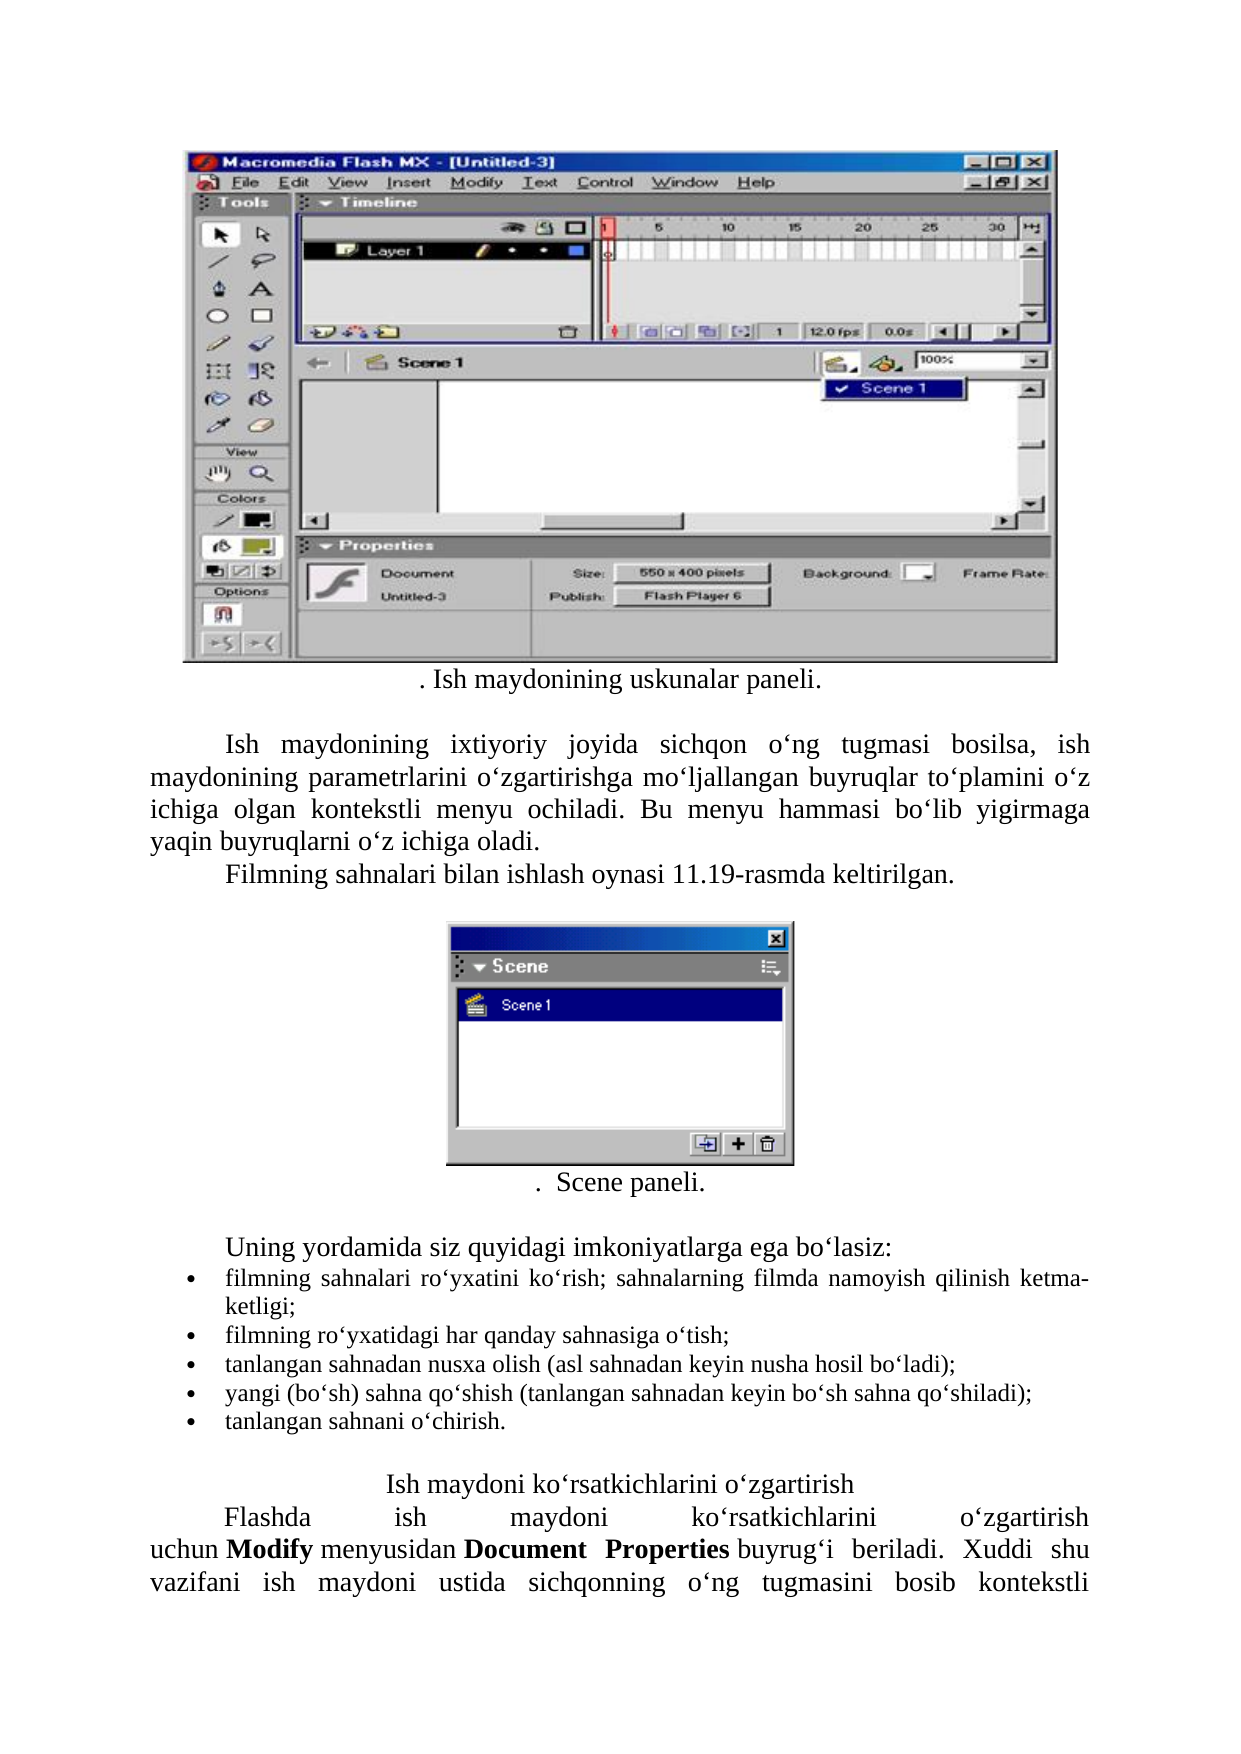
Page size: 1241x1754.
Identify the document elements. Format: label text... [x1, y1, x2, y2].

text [150, 1500, 1090, 1597]
text Filmning sahnalari bilan ishlash oynasi 11.19-rasmda keltirilgan. [150, 857, 1090, 889]
list filmning ro‘yxatidagi har qanday sahnasiga o‘tish; [187, 1320, 1090, 1349]
list tanlangan sahnadan nusxa olish (asl sahnadan keyin nusha hosil bo‘ladi); [187, 1349, 1090, 1378]
list tanlangan sahnani o‘chirish. [187, 1406, 1090, 1435]
picture [446, 921, 795, 1166]
picture [182, 150, 1058, 663]
text Ish maydonining ixtiyoriy joyida sichqon o‘ng tugmasi bosilsa, ish maydonining parametrlarini o‘zgartirishga mo‘ljallangan buyruqlar to‘plamini o‘z ichiga olgan kontekstli menyu ochiladi. Bu menyu hammasi bo‘lib yigirmaga yaqin buyruqlarni o‘z ichiga oladi. [150, 727, 1090, 857]
text Ish maydoni ko‘rsatkichlarini o‘zgartirish [150, 1467, 1090, 1500]
text . Scene paneli. [150, 1165, 1090, 1198]
list yangi (bo‘sh) sahna qo‘shish (tanlangan sahnadan keyin bo‘sh sahna qo‘shiladi); [187, 1378, 1090, 1406]
list filmning sahnalari ro‘yxatini ko‘rish; sahnalarning filmda namoyish qilinish ketma-ketligi; [187, 1263, 1090, 1320]
text . Ish maydonining uskunalar paneli. [150, 662, 1090, 695]
text Uning yordamida siz quyidagi imkoniyatlarga ega bo‘lasiz: [150, 1230, 1090, 1263]
